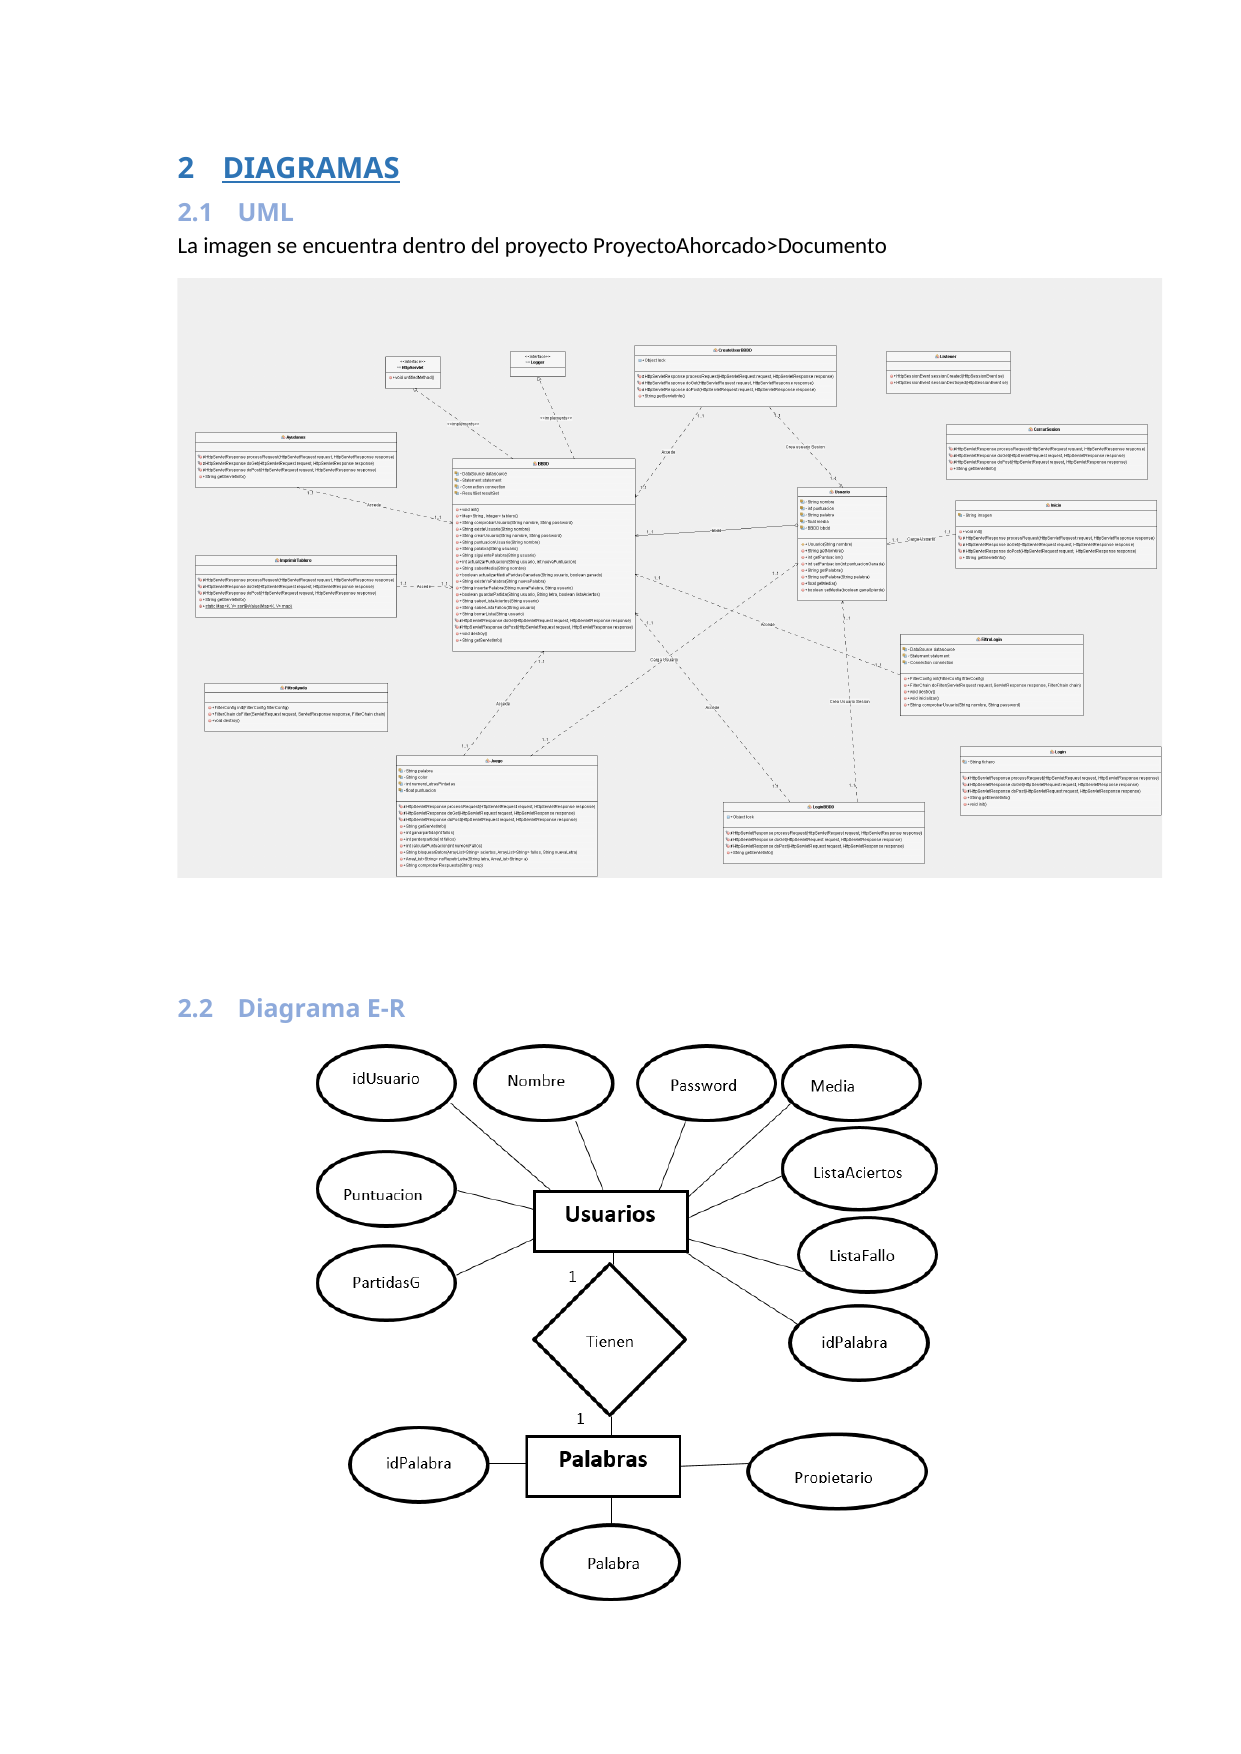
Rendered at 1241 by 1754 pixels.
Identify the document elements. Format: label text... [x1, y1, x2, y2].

subtitle UML [177, 194, 1063, 229]
subtitle Diagrama E-R [177, 990, 1063, 1024]
picture [177, 278, 1163, 878]
picture [299, 1027, 942, 1606]
subtitle DIAGRAMAS [177, 148, 1063, 187]
text La imagen se encuentra dentro del proyecto ProyectoAhorcado>Documento [177, 231, 1063, 259]
